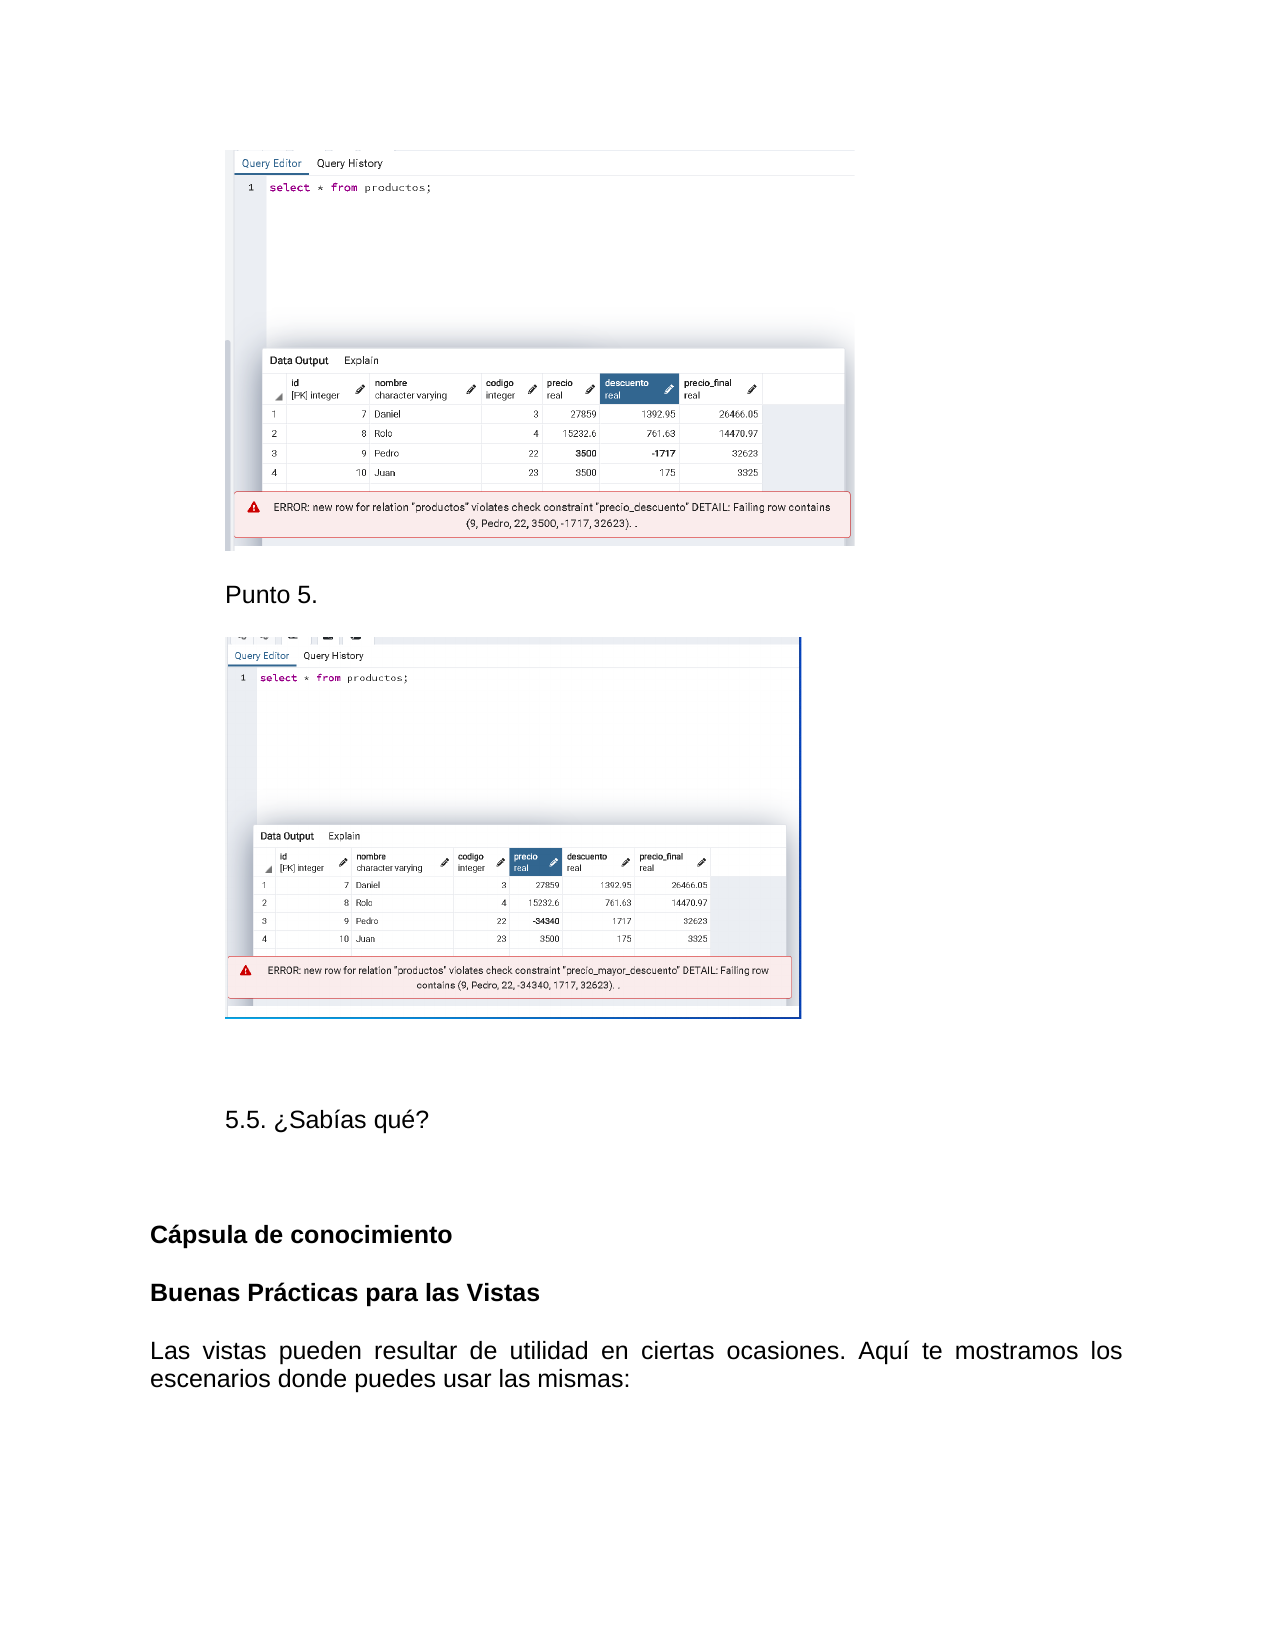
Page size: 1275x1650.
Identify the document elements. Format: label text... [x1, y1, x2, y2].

text Buenas Prácticas para las Vistas [150, 1278, 1125, 1306]
picture [225, 637, 802, 1019]
picture [225, 150, 855, 551]
text Cápsula de conocimiento [150, 1220, 1125, 1249]
text Las vistas pueden resultar de utilidad en ciertas ocasiones. Aquí te mostramos los escenarios donde puedes usar las mismas: [150, 1336, 1125, 1393]
text Punto 5. [225, 579, 1125, 608]
text 5.5. ¿Sabías qué? [225, 1105, 1125, 1134]
